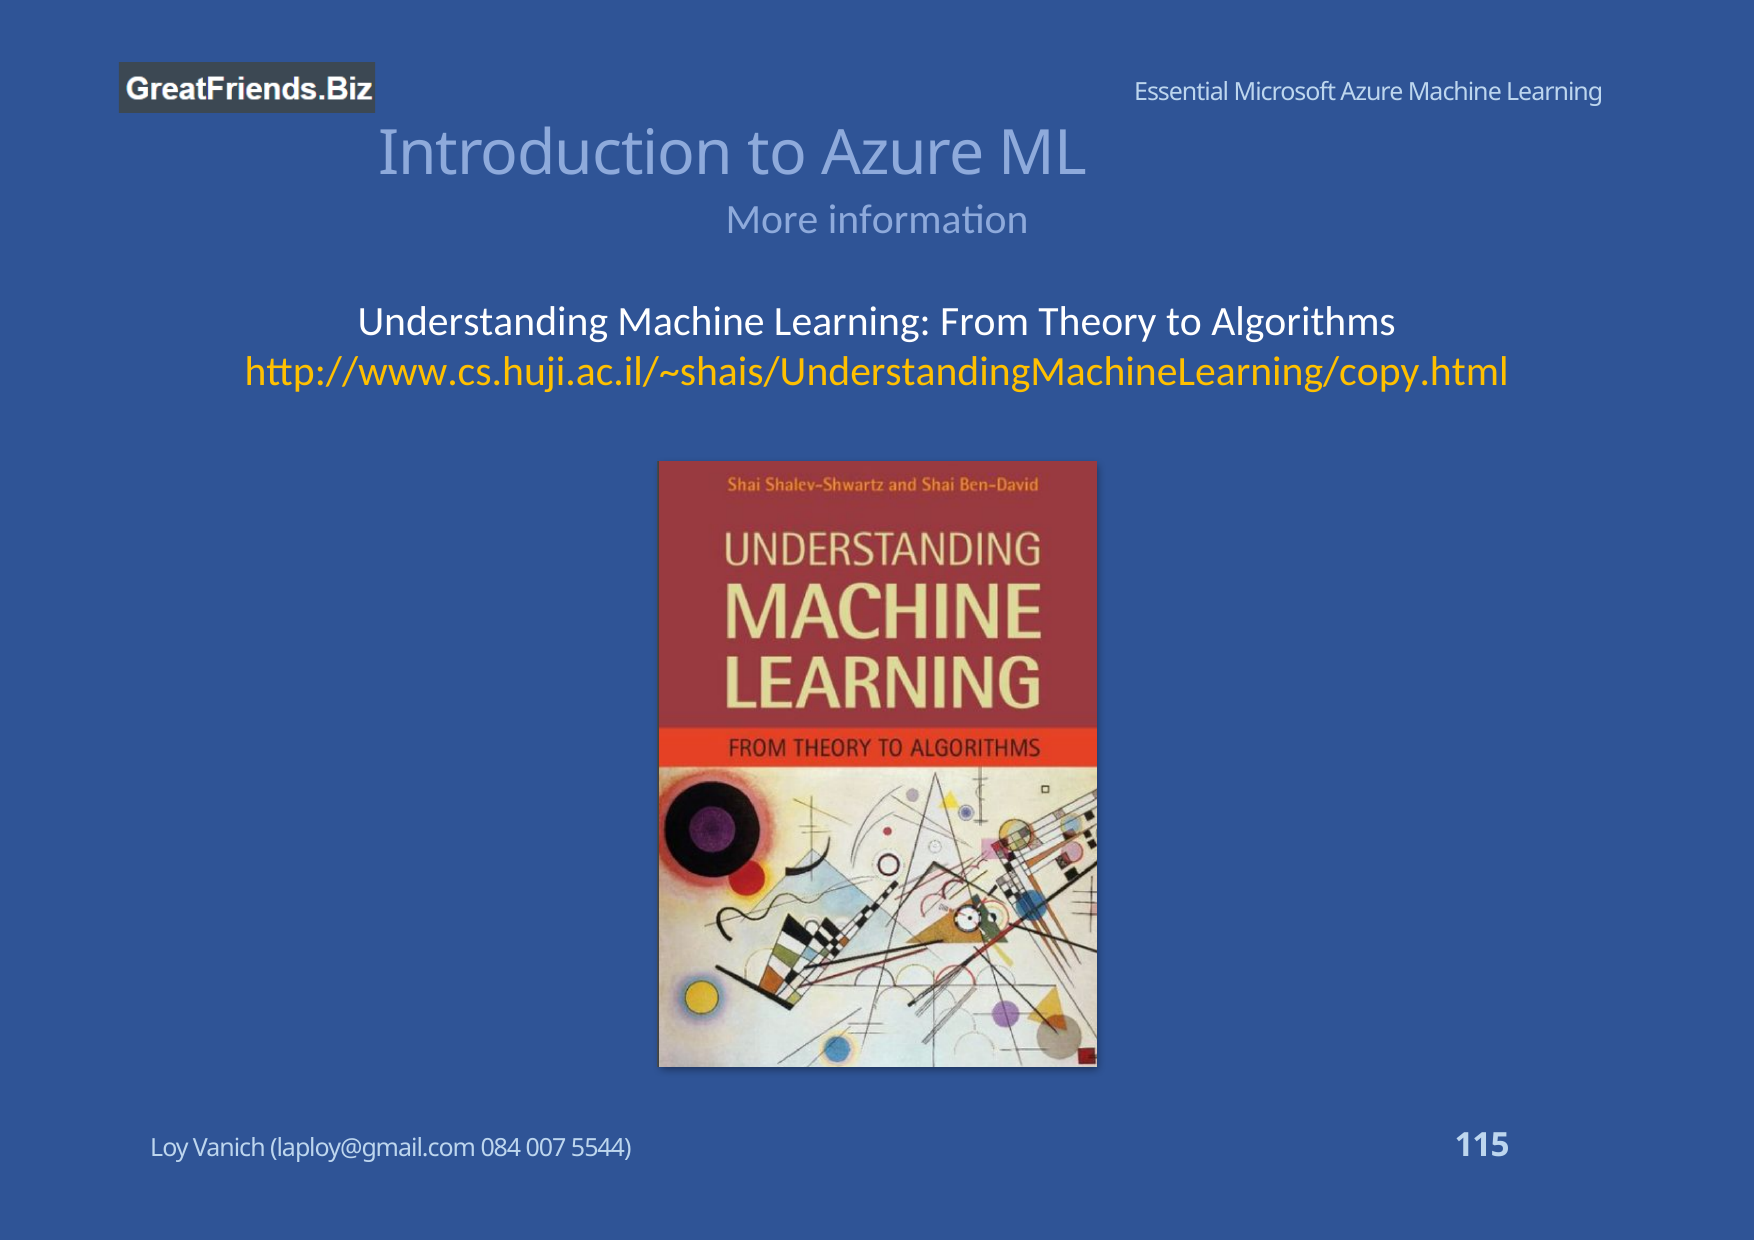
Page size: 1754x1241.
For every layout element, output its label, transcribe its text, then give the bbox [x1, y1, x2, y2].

picture [657, 461, 1097, 1067]
text http://www.cs.huji.ac.il/~shais/UnderstandingMachineLearning/copy.html [150, 345, 1604, 396]
text Understanding Machine Learning: From Theory to Algorithms [150, 294, 1604, 345]
picture [118, 62, 375, 113]
text More information [150, 193, 1604, 244]
